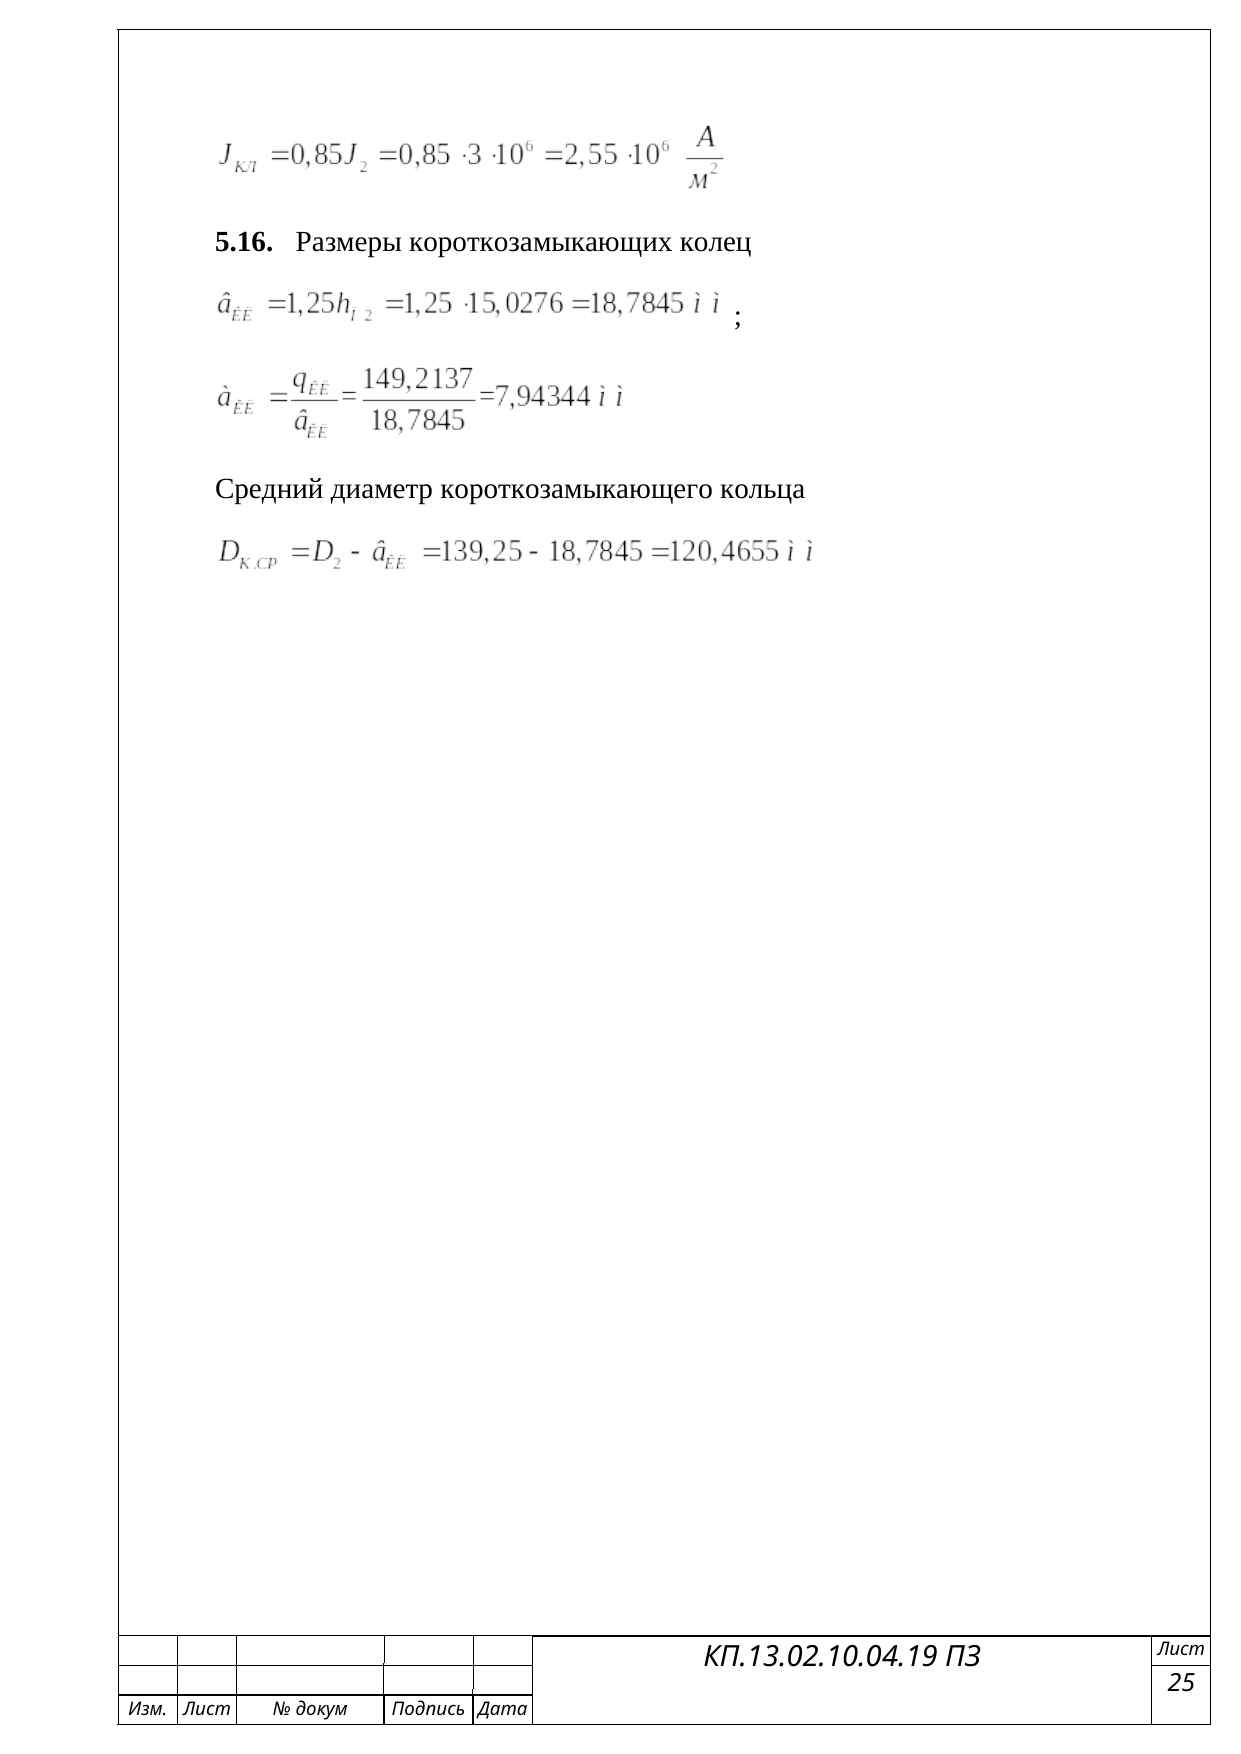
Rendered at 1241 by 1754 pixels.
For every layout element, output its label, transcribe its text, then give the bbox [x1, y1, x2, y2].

subtitle ; [215, 287, 1152, 332]
subtitle Размеры короткозамыкающих колец [215, 224, 1152, 257]
subtitle Средний диаметр короткозамыкающего кольца [215, 471, 1152, 505]
